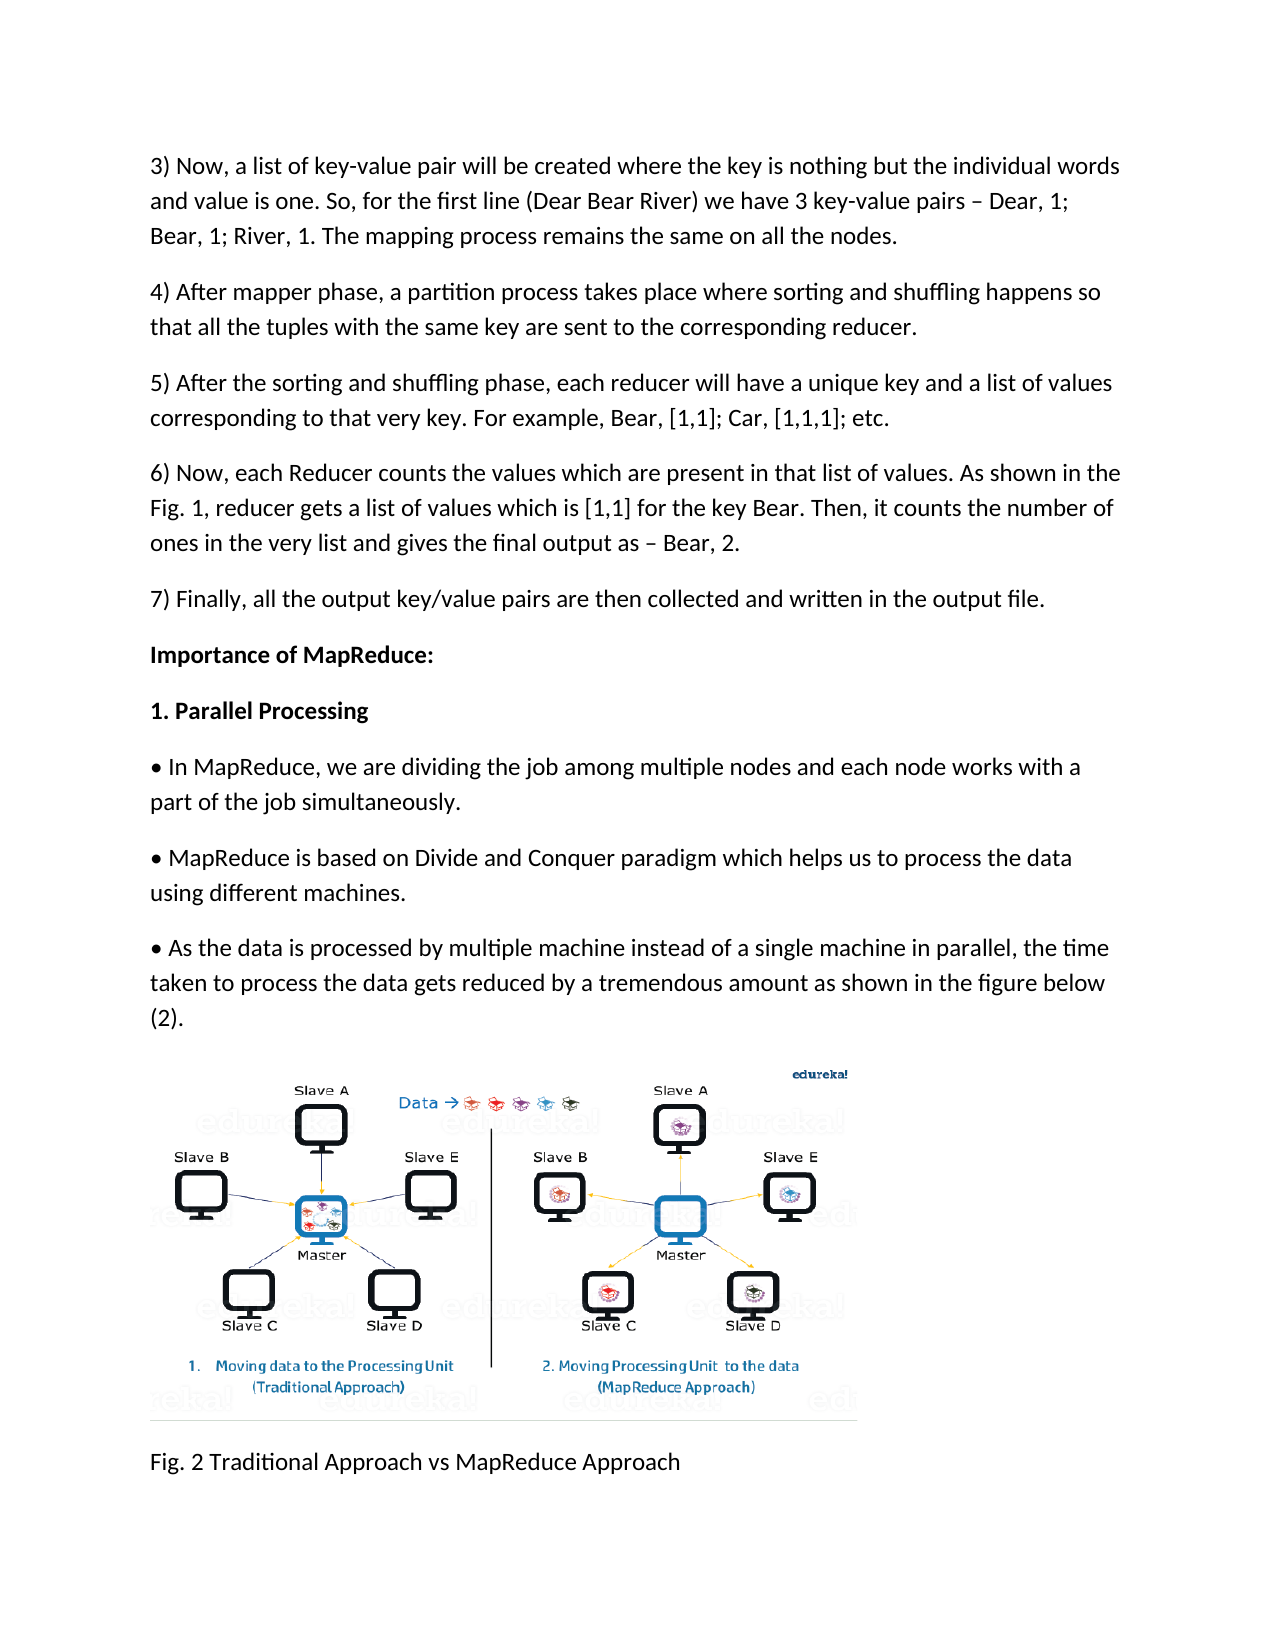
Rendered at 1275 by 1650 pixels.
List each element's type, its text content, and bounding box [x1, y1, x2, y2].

text 6) Now, each Reducer counts the values which are present in that list of values. As shown in the Fig. 1, reducer gets a list of values which is [1,1] for the key Bear. Then, it counts the number of ones in the very list and gives the final output as – Bear, 2. [150, 457, 1125, 558]
text • MapReduce is based on Divide and Conquer paradigm which helps us to process the data using different machines. [150, 842, 1125, 907]
text Fig. 2 Traditional Approach vs MapReduce Approach [150, 1446, 1125, 1476]
text • In MapReduce, we are dividing the job among multiple nodes and each node works with a part of the job simultaneously. [150, 751, 1125, 816]
text • As the data is processed by multiple machine instead of a single machine in parallel, the time taken to process the data gets reduced by a tremendous amount as shown in the figure below (2). [150, 932, 1125, 1033]
text 4) After mapper phase, a partition process takes place where sorting and shuffling happens so that all the tuples with the same key are sent to the corresponding reducer. [150, 276, 1125, 341]
text 5) After the sorting and shuffling phase, each reducer will have a unique key and a list of values corresponding to that very key. For example, Bear, [1,1]; Car, [1,1,1]; etc. [150, 367, 1125, 432]
text 1. Parallel Processing [150, 695, 1125, 726]
text 3) Now, a list of key-value pair will be created where the key is nothing but the individual words and value is one. So, for the first line (Dear Bear River) we have 3 key-value pairs – Dear, 1; Bear, 1; River, 1. The mapping process remains the same on all the nodes. [150, 150, 1125, 251]
text Importance of MapReduce: [150, 639, 1125, 670]
text 7) Finally, all the output key/value pairs are then collected and written in the output file. [150, 583, 1125, 614]
picture [150, 1058, 858, 1421]
